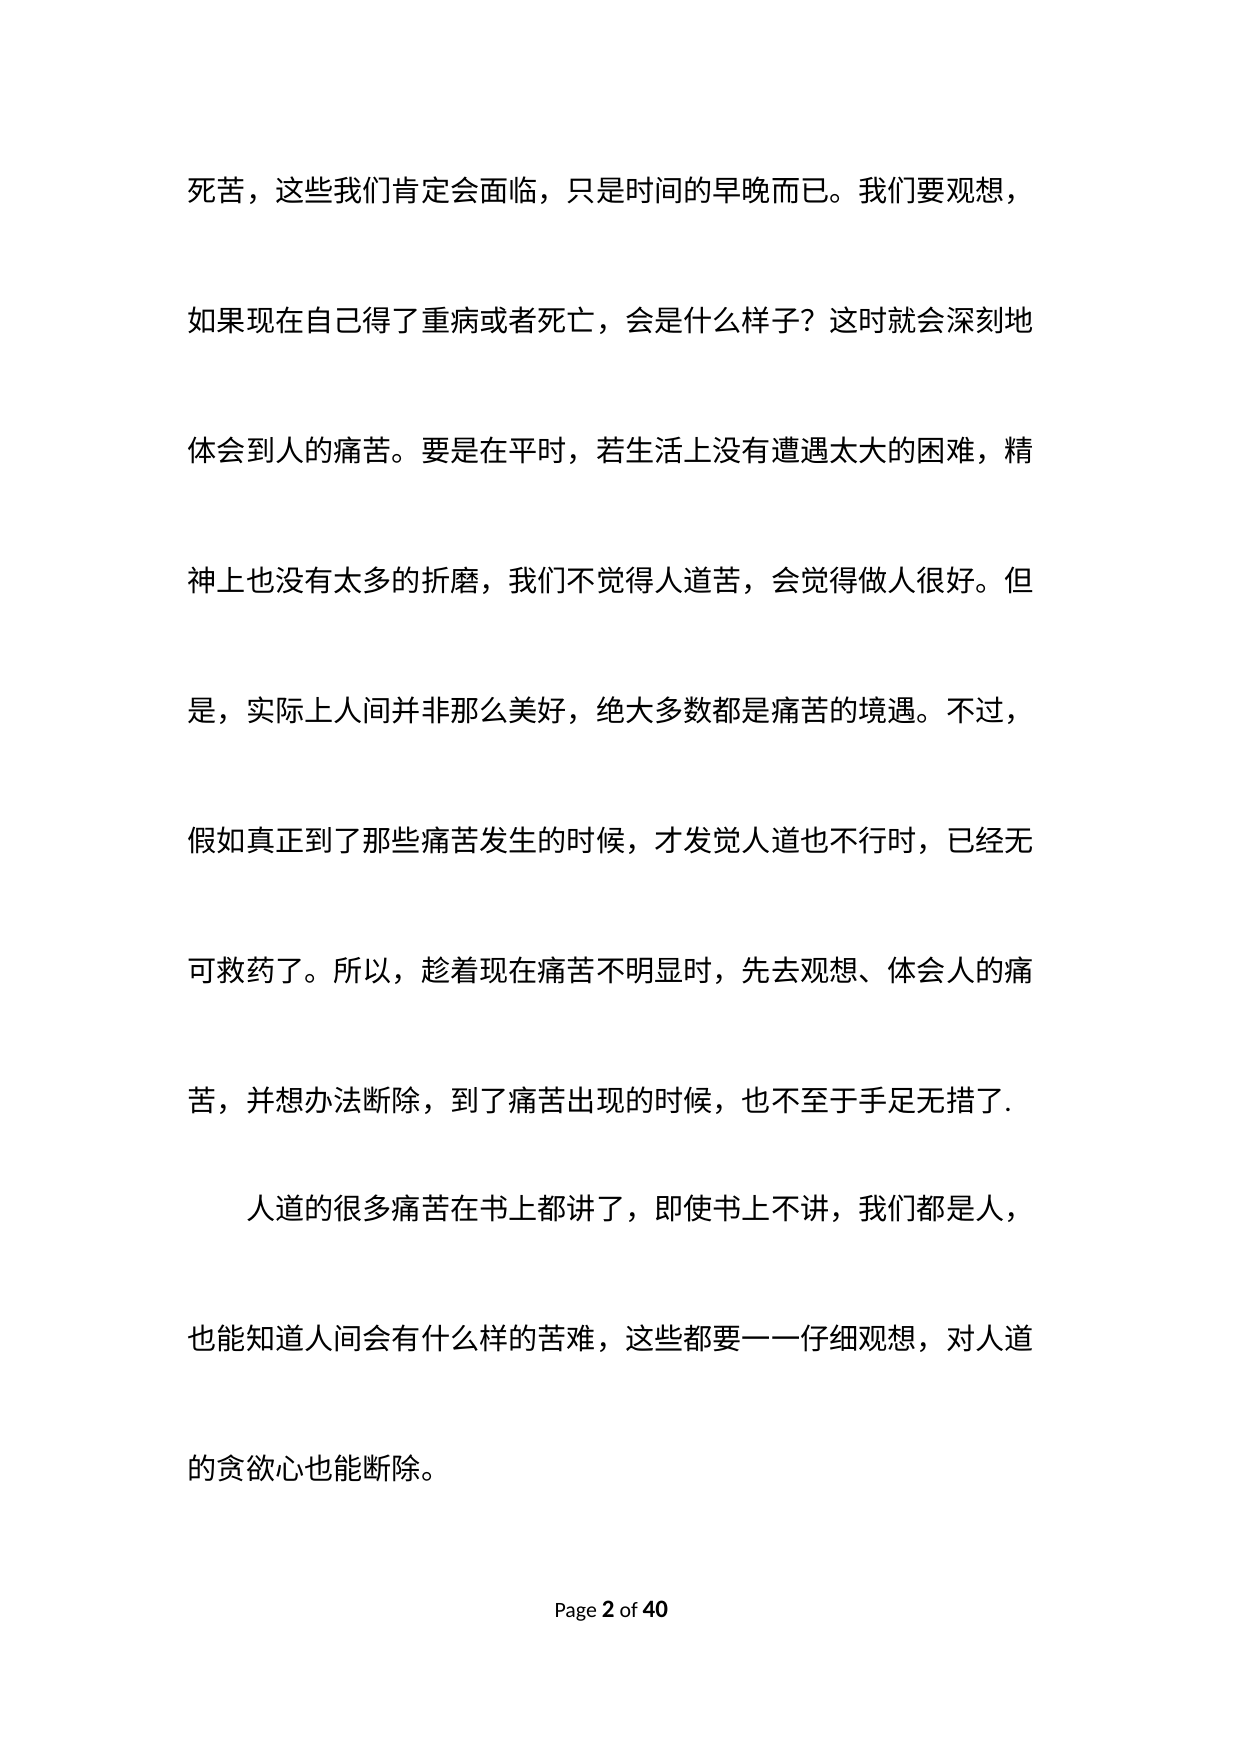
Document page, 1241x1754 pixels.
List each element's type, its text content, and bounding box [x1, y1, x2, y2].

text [187, 157, 1035, 1132]
text 人道的很多痛苦在书上都讲了，即使书上不讲，我们都是人，也能知道人间会有什么样的苦难，这些都要一一仔细观想，对人道的贪欲心也能断除。 [187, 1174, 1035, 1499]
